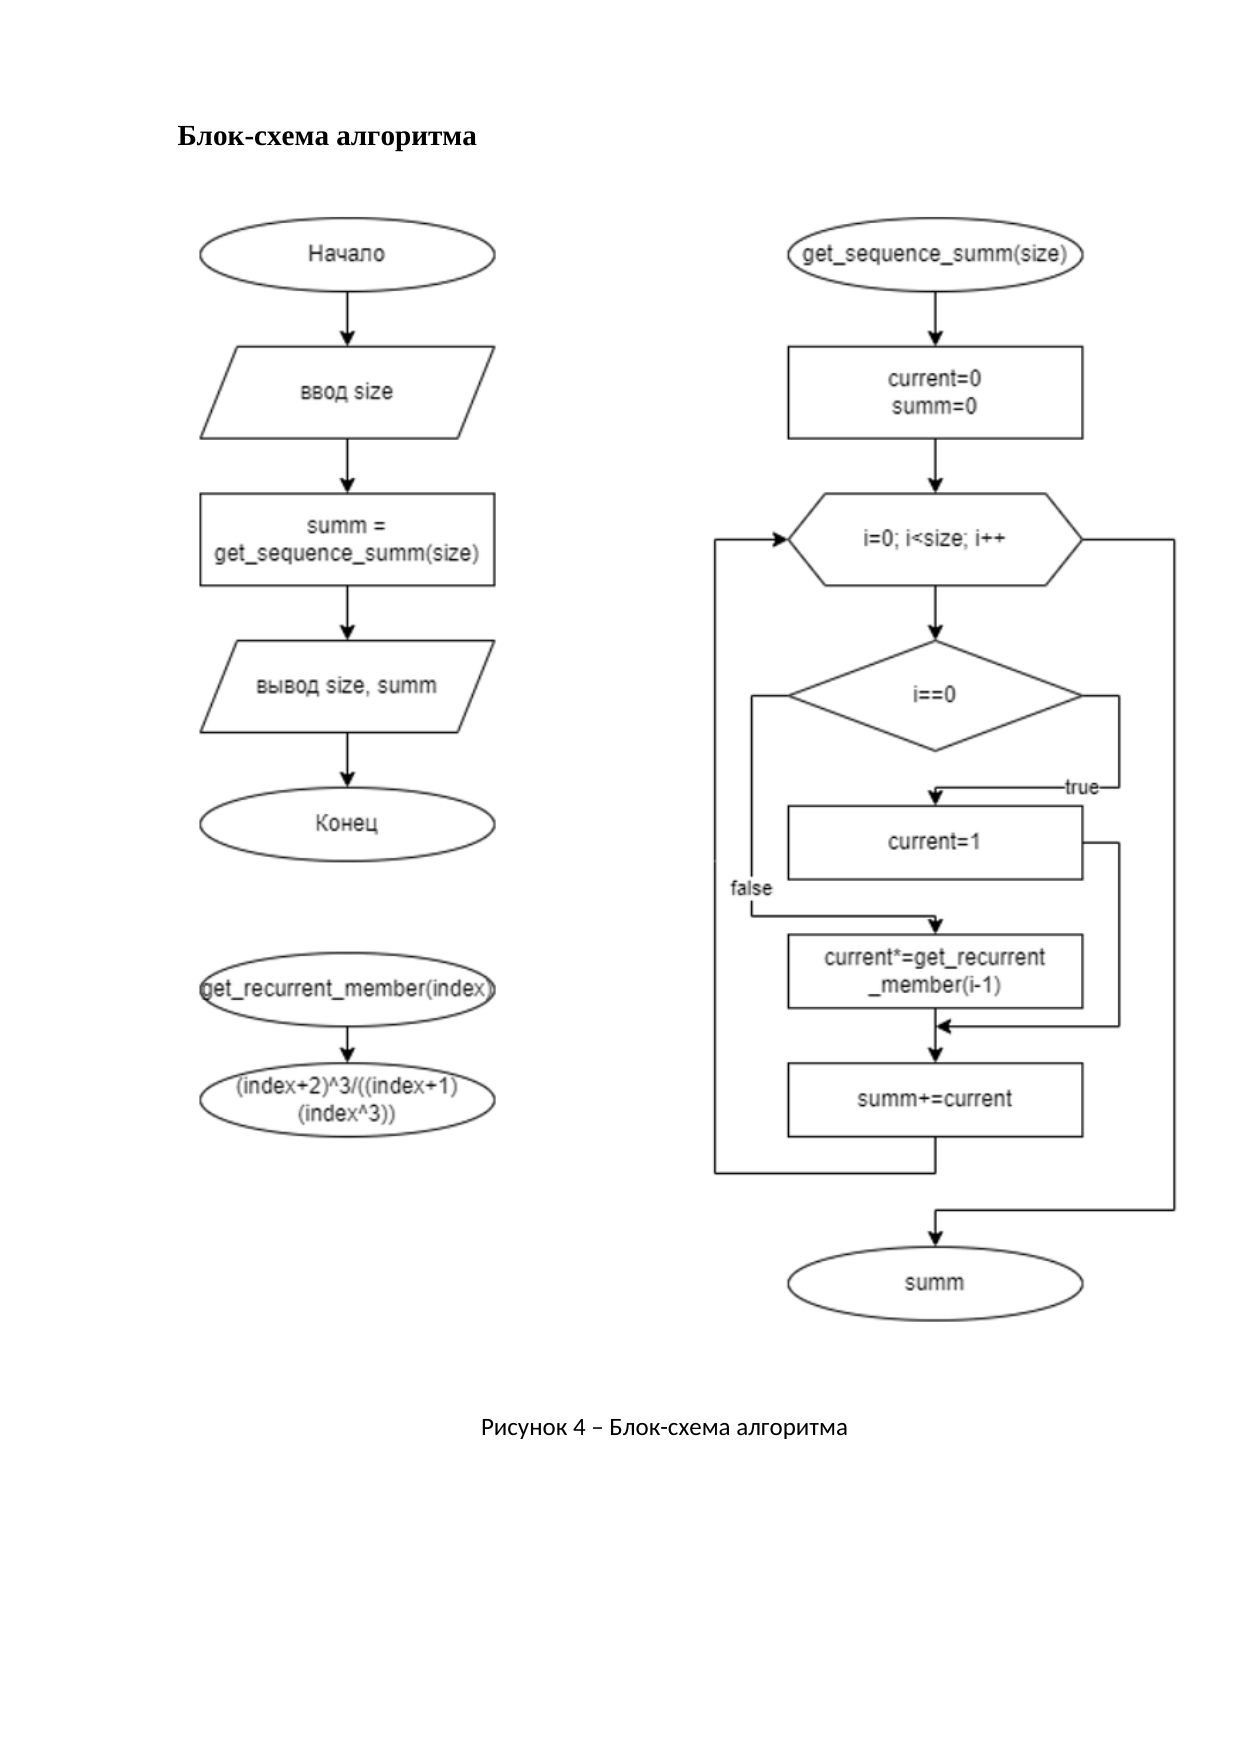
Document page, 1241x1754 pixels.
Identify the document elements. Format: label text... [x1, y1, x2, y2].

picture [177, 207, 1192, 1339]
subtitle Блок-схема алгоритма [177, 118, 1152, 152]
text Рисунок 4 – Блок-схема алгоритма [177, 1411, 1152, 1441]
